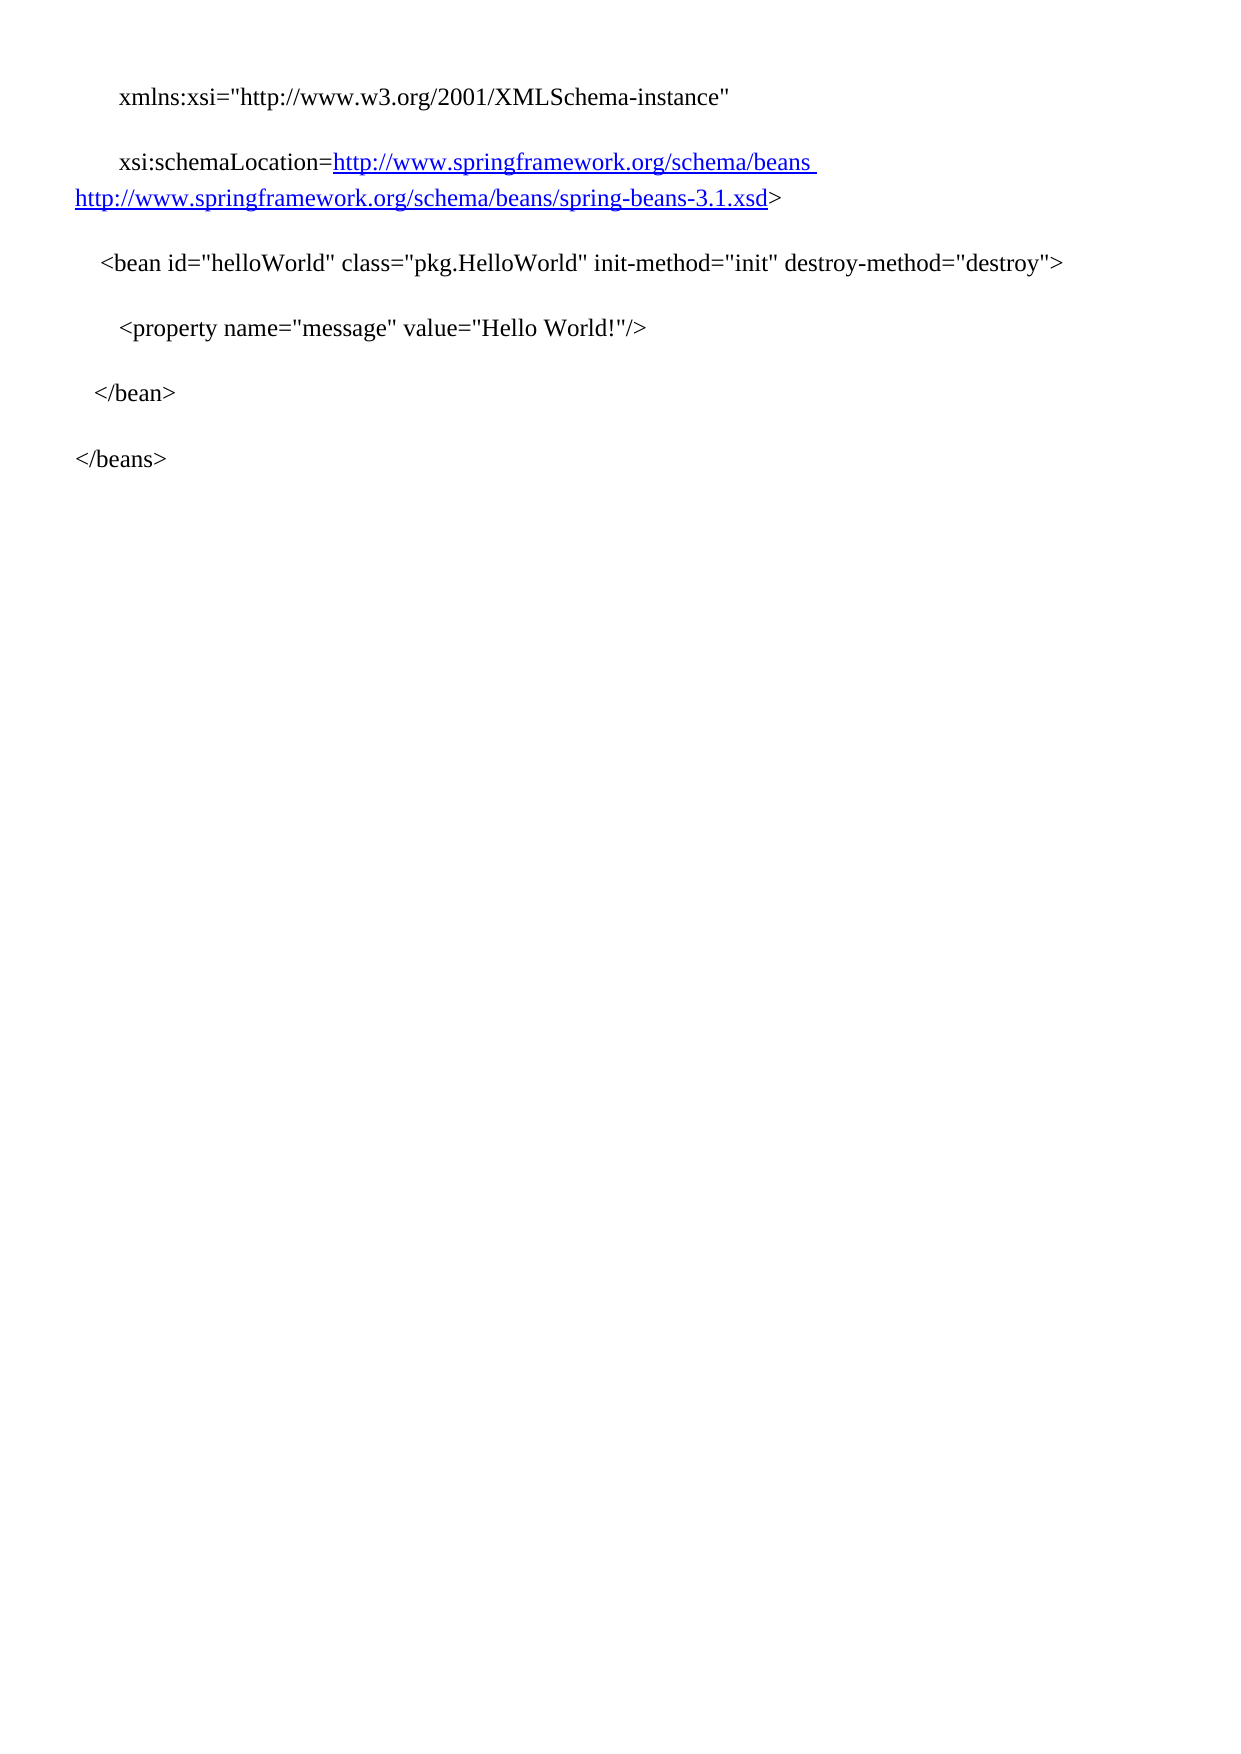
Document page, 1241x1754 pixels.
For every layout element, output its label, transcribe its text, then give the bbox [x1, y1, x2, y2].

text xsi:schemaLocation=http://www.springframework.org/schema/beans http://www.springframework.org/schema/beans/spring-beans-3.1.xsd> [75, 140, 1165, 212]
text <property name="message" value="Hello World!"/> [75, 306, 1165, 342]
text xmlns:xsi="http://www.w3.org/2001/XMLSchema-instance" [75, 75, 1165, 111]
text <bean id="helloWorld" class="pkg.HelloWorld" init-method="init" destroy-method="destroy"> [75, 241, 1165, 277]
text </bean> [75, 371, 1165, 407]
text </beans> [75, 436, 1165, 472]
